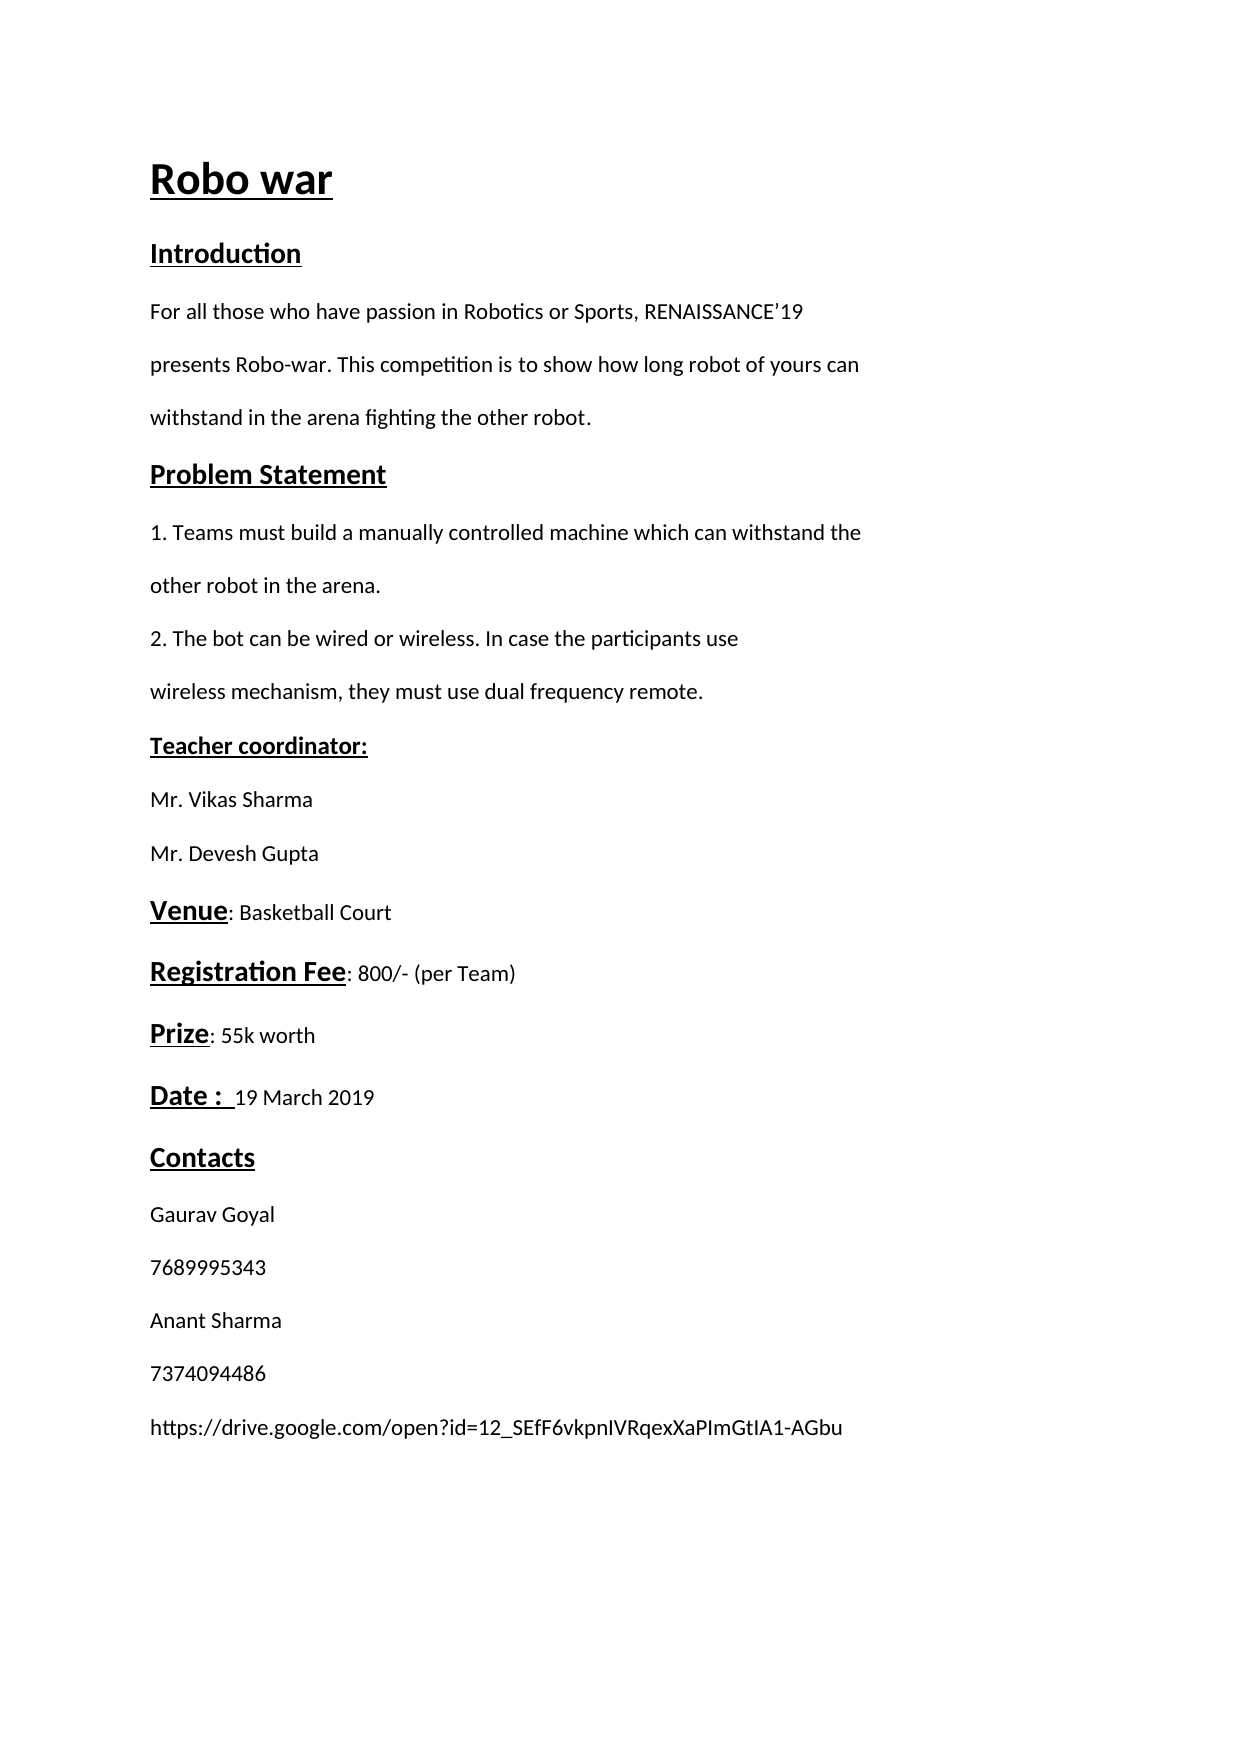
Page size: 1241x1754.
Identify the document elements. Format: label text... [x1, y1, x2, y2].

text Problem Statement [150, 456, 1090, 492]
text Venue: Basketball Court [150, 892, 1090, 927]
text 7374094486 [150, 1359, 1090, 1388]
text presents Robo-war. This competition is ​​to show ​​how ​​long robot of​​ yours ​​can [150, 350, 1090, 378]
text Mr. Vikas Sharma [150, 786, 1090, 814]
text For​​ all those who​​ have​​ passion ​​in ​​Robotics ​​or ​​Sports, ​​RENAISSANCE’19 [150, 297, 1090, 325]
text Gaurav Goyal [150, 1201, 1090, 1228]
text Date : 19 March 2019 [150, 1077, 1090, 1113]
text Prize: 55k worth [150, 1015, 1090, 1051]
text Introduction [150, 235, 1090, 271]
text ​​Contacts [150, 1139, 1090, 1174]
text https://drive.google.com/open?id=12_SEfF6vkpnIVRqexXaPImGtIA1-AGbu [150, 1413, 1090, 1441]
text 7689995343 [150, 1253, 1090, 1282]
text 2. The bot can be wired or wireless. In case the participants use [150, 624, 1090, 652]
text withstand in the arena fighting the other robot​. [150, 403, 1090, 431]
text Registration Fee​: ​800/- ​(per Team) [150, 953, 1090, 989]
text 1. Teams must build a manually controlled machine which can withstand the [150, 518, 1090, 546]
text wireless mechanism, they must use dual frequency remote. [150, 677, 1090, 705]
text Mr. Devesh Gupta [150, 839, 1090, 867]
text Teacher coordinator: [150, 730, 1090, 760]
text other robot in the arena. [150, 571, 1090, 599]
text Anant Sharma [150, 1307, 1090, 1334]
text Robo war [150, 150, 1090, 206]
